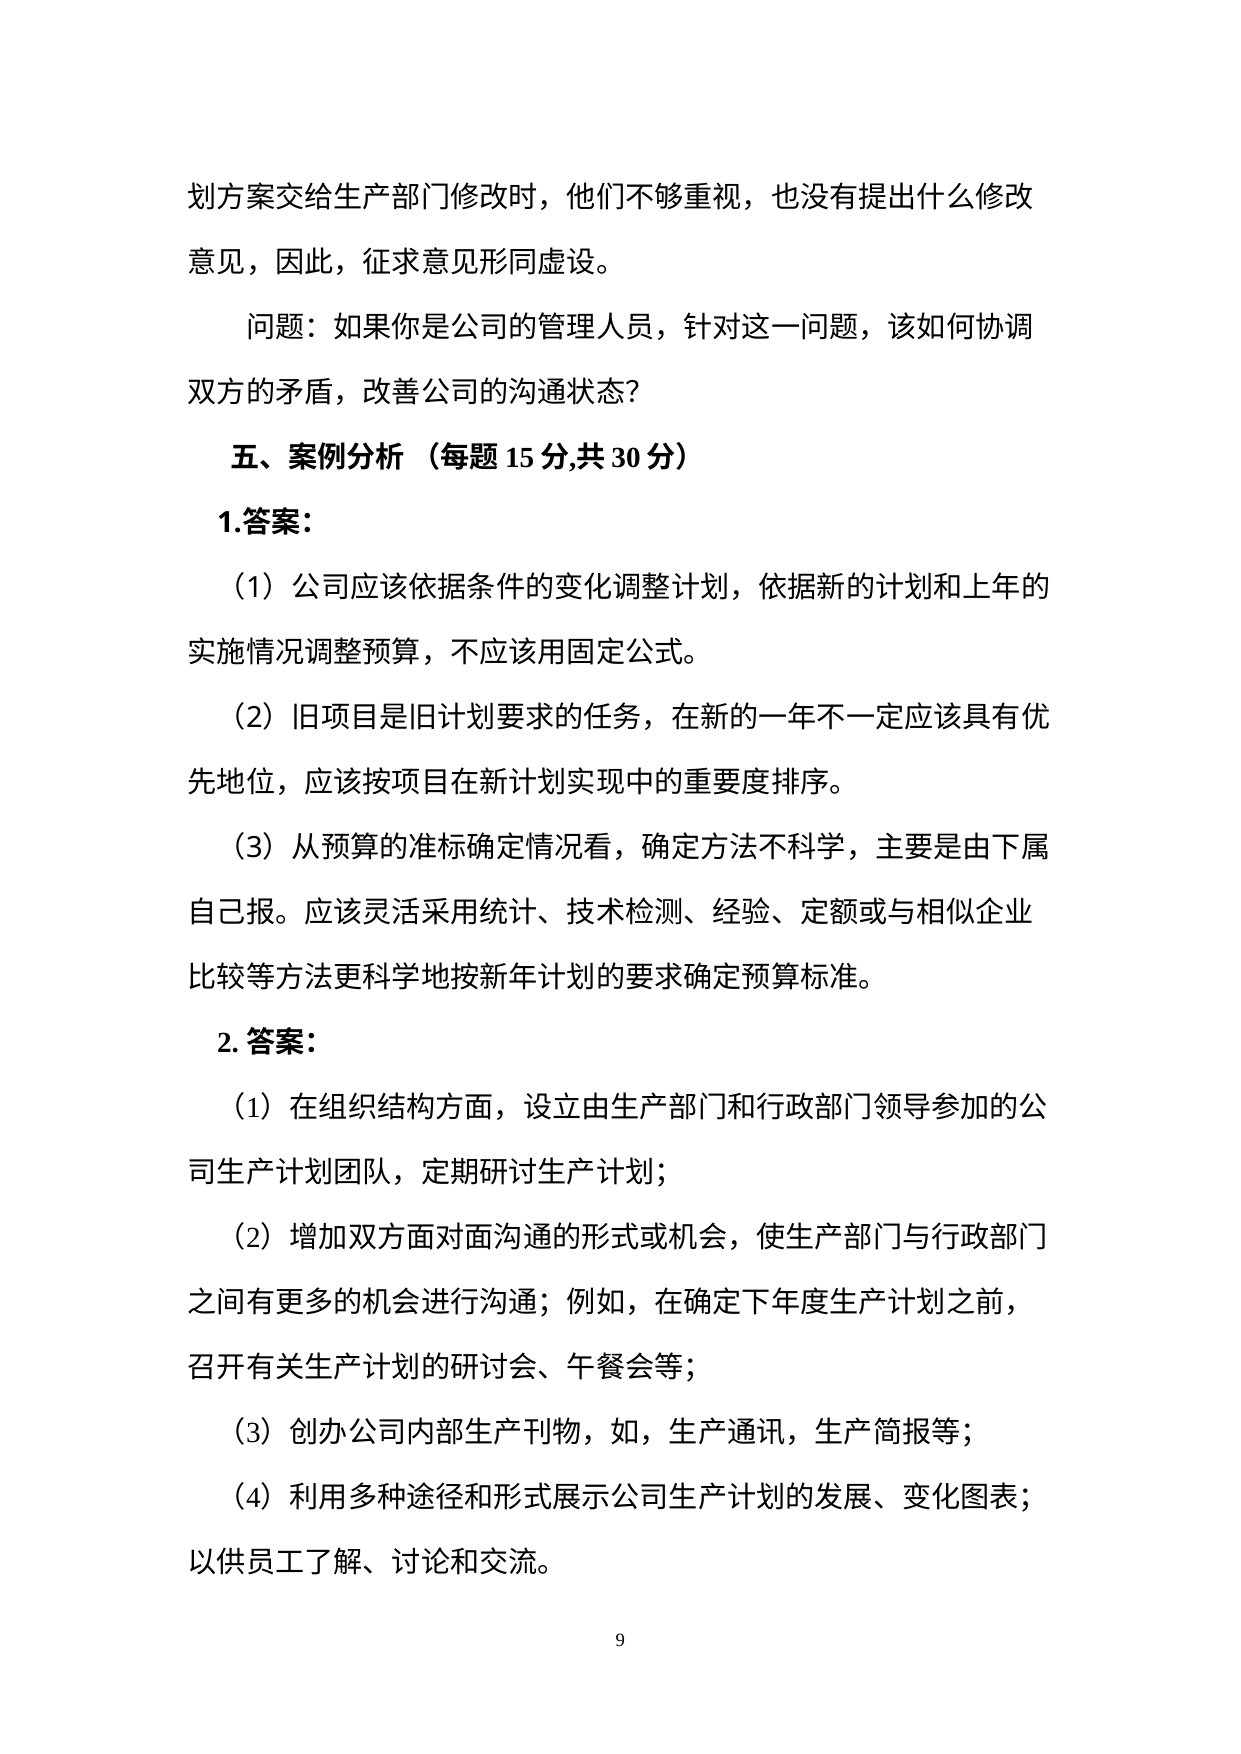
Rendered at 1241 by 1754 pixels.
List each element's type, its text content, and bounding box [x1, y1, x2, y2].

text 问题：如果你是公司的管理人员，针对这一问题，该如何协调双方的矛盾，改善公司的沟通状态？ [187, 292, 1053, 422]
text （1）在组织结构方面，设立由生产部门和行政部门领导参加的公司生产计划团队，定期研讨生产计划； [187, 1072, 1053, 1202]
text 1.答案： [187, 487, 1053, 552]
text （3）从预算的准标确定情况看，确定方法不科学，主要是由下属自己报。应该灵活采用统计、技术检测、经验、定额或与相似企业比较等方法更科学地按新年计划的要求确定预算标准。 [187, 812, 1053, 1007]
text （2）旧项目是旧计划要求的任务，在新的一年不一定应该具有优先地位，应该按项目在新计划实现中的重要度排序。 [187, 682, 1053, 812]
text （3）创办公司内部生产刊物，如，生产通讯，生产简报等； [187, 1397, 1053, 1462]
text 五、案例分析 （每题15分,共30分） [187, 422, 1053, 487]
text （1）公司应该依据条件的变化调整计划，依据新的计划和上年的实施情况调整预算，不应该用固定公式。 [187, 552, 1053, 682]
text （2）增加双方面对面沟通的形式或机会，使生产部门与行政部门之间有更多的机会进行沟通；例如，在确定下年度生产计划之前，召开有关生产计划的研讨会、午餐会等； [187, 1202, 1053, 1397]
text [187, 162, 1053, 292]
text （4）利用多种途径和形式展示公司生产计划的发展、变化图表；以供员工了解、讨论和交流。 [187, 1462, 1053, 1592]
text 2. 答案： [187, 1007, 1053, 1072]
